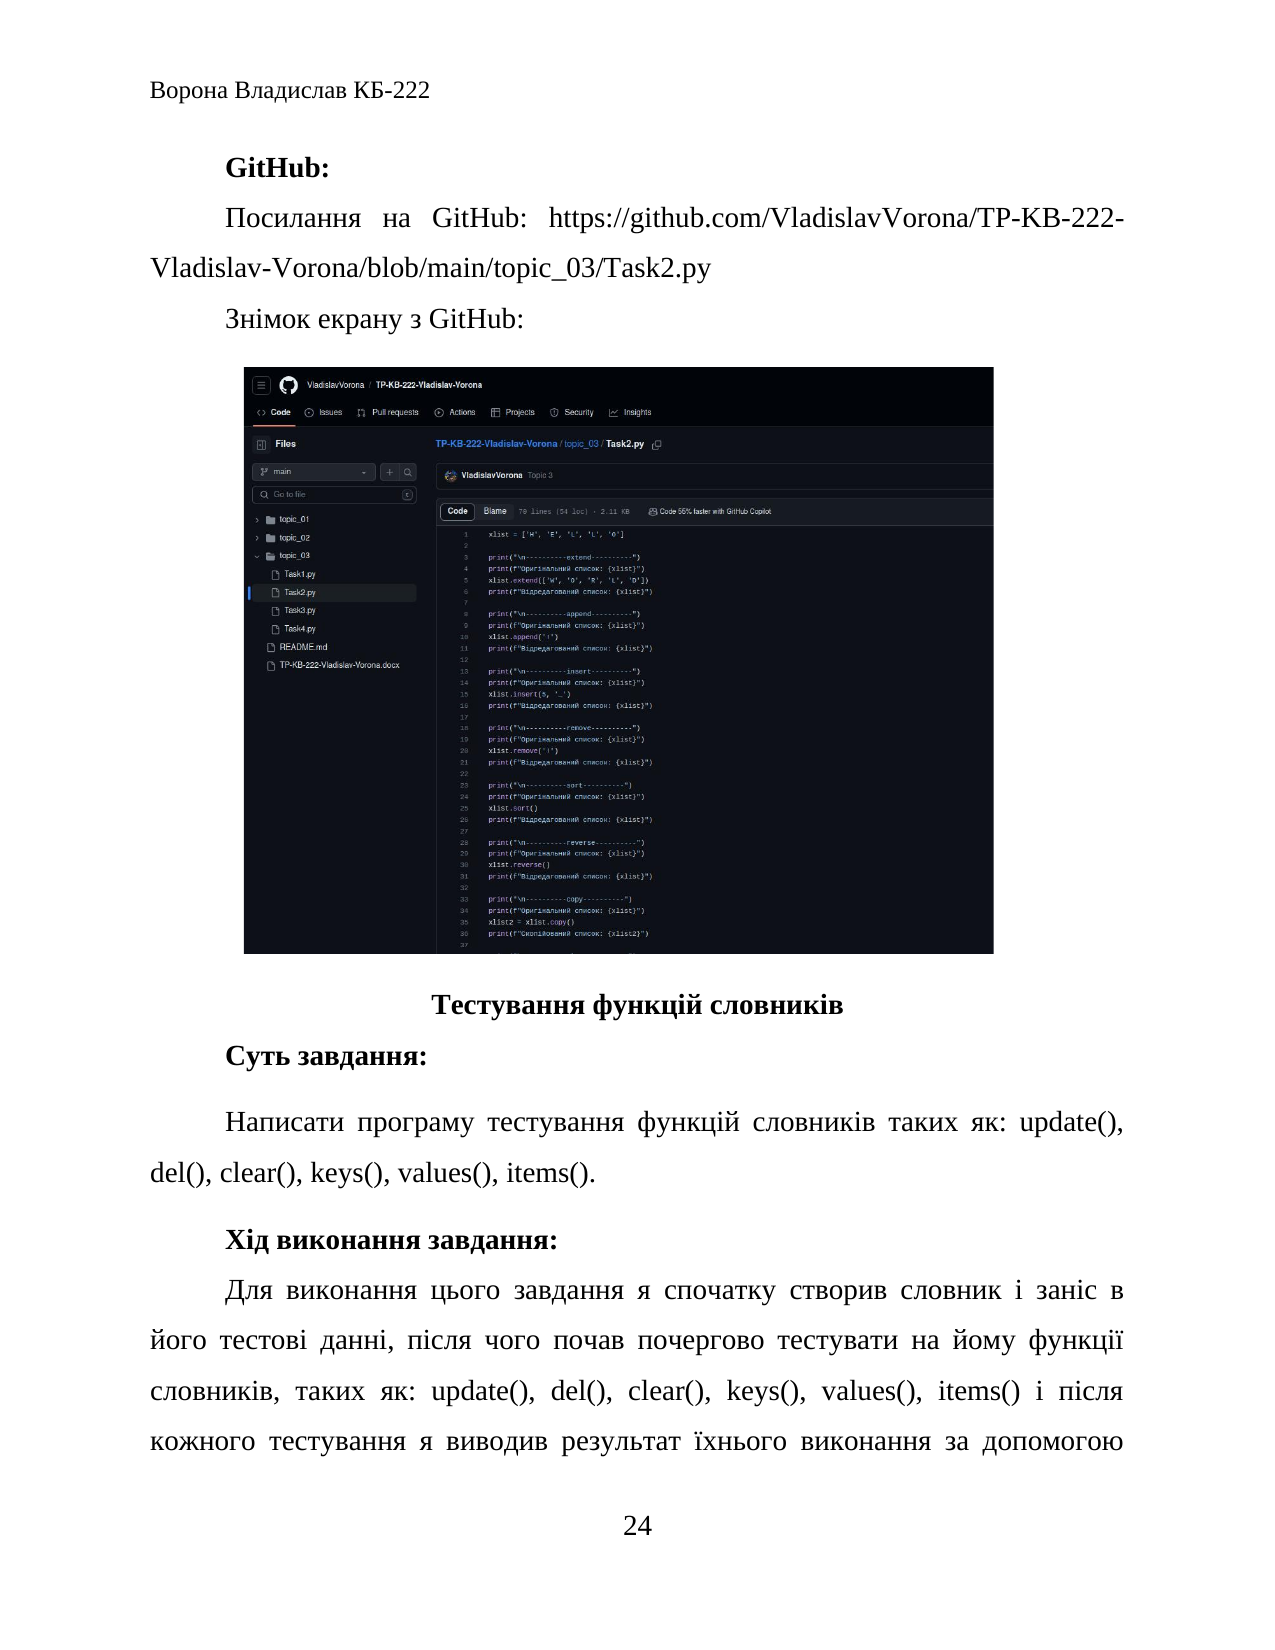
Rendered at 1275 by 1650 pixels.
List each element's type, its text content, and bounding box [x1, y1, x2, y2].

subtitle GitHub: [150, 150, 1125, 183]
subtitle Тестування функцій словників [150, 987, 1125, 1021]
subtitle Хід виконання завдання: [150, 1222, 1125, 1255]
text Посилання на GitHub: https://github.com/VladislavVorona/TP-KB-222-Vladislav-Vorona/blob/main/topic_03/Task2.py Знімок екрану з GitHub: [150, 200, 1125, 334]
text Написати програму тестування функцій словників таких як: update(), del(), clear(), keys(), values(), items(). [150, 1104, 1125, 1188]
text Суть завдання: [150, 1038, 1125, 1071]
